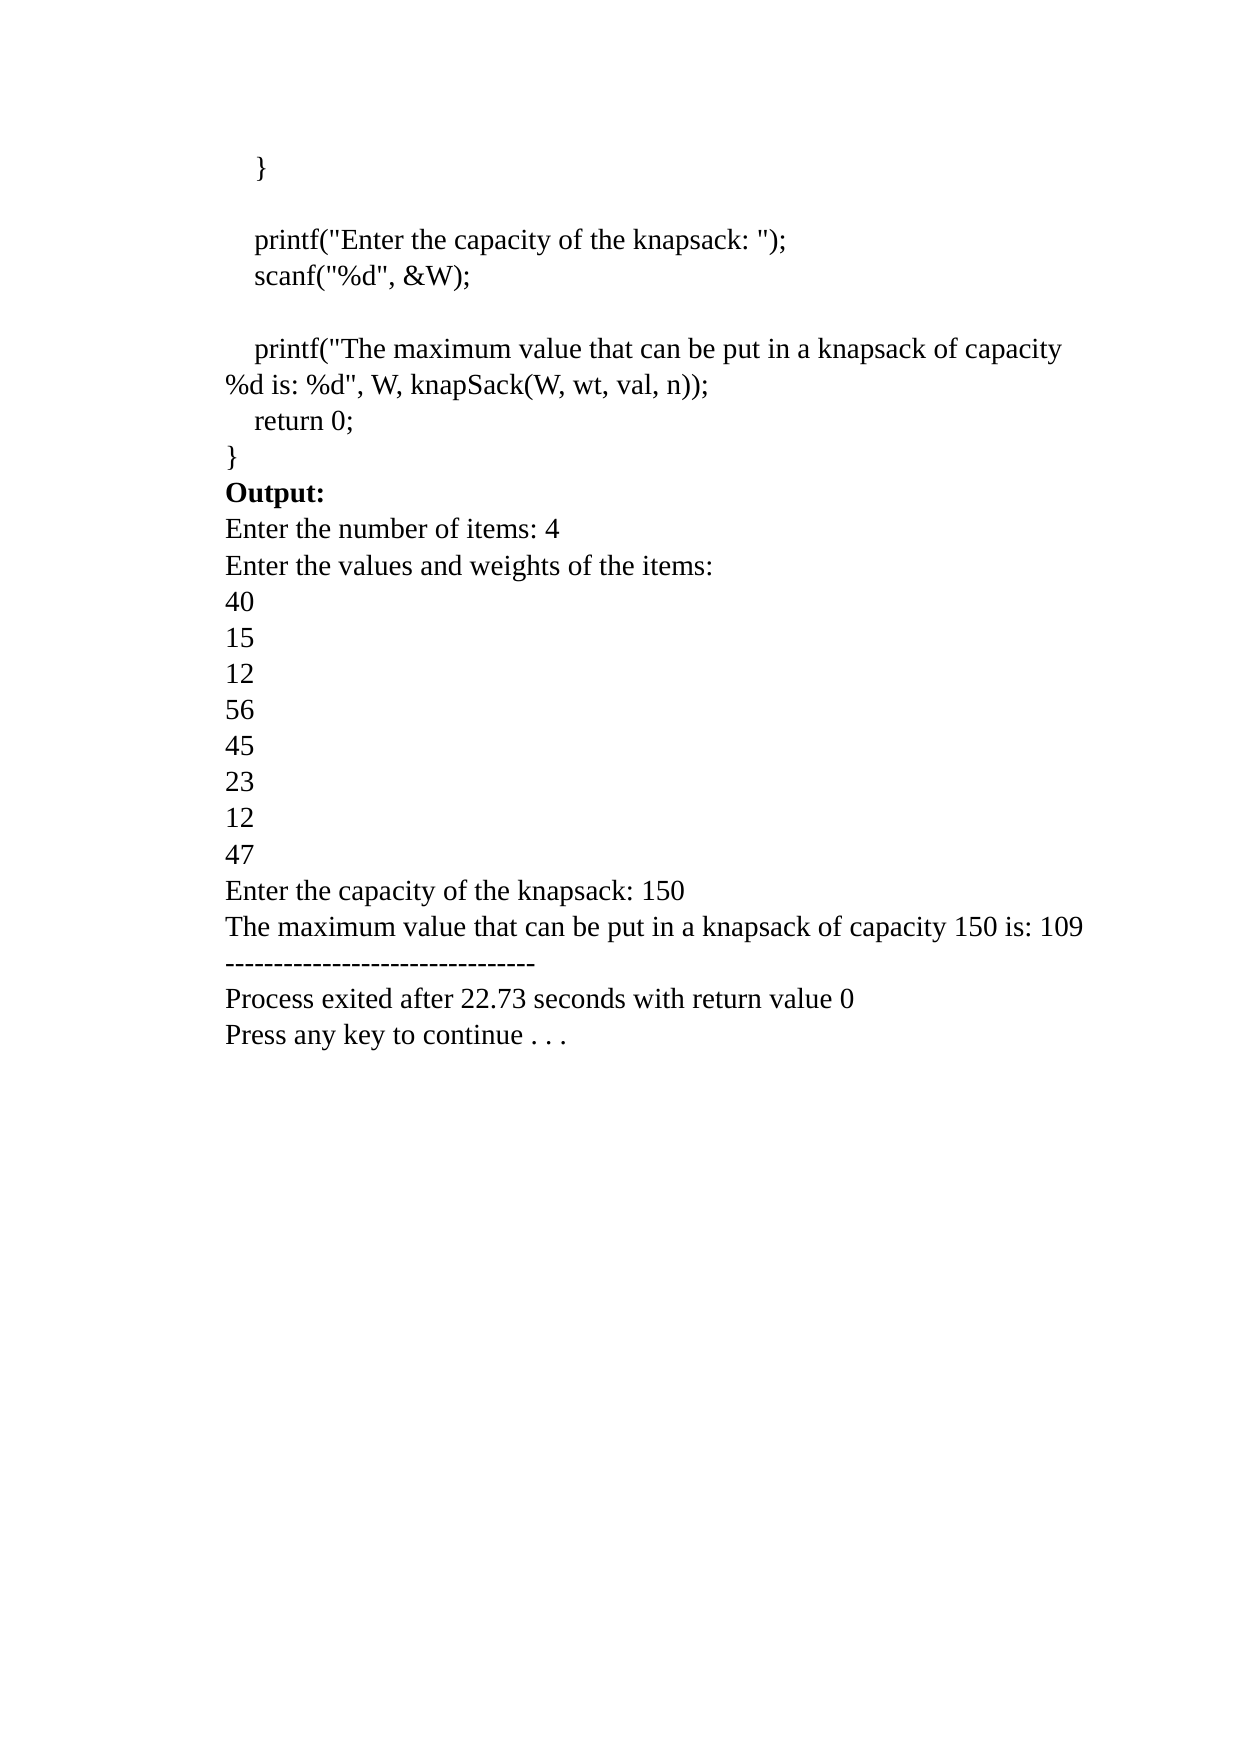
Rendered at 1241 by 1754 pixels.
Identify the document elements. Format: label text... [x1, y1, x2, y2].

list } [225, 439, 1090, 473]
list printf("The maximum value that can be put in a knapsack of capacity %d is: %d", W, knapSack(W, wt, val, n)); [225, 331, 1090, 400]
list 12 [225, 801, 1090, 834]
list } [225, 150, 1090, 183]
list printf("Enter the capacity of the knapsack: "); [225, 222, 1090, 256]
list scanf("%d", &W); [225, 258, 1090, 292]
list 12 [225, 656, 1090, 689]
list 56 [225, 692, 1090, 726]
list Process exited after 22.73 seconds with return value 0 [225, 981, 1090, 1015]
list 40 [225, 584, 1090, 617]
list -------------------------------- [225, 945, 1090, 979]
list The maximum value that can be put in a knapsack of capacity 150 is: 109 [225, 909, 1090, 943]
list Enter the capacity of the knapsack: 150 [225, 873, 1090, 906]
list 23 [225, 764, 1090, 798]
list 47 [225, 837, 1090, 870]
list Enter the values and weights of the items: [225, 548, 1090, 581]
list 15 [225, 620, 1090, 653]
list Enter the number of items: 4 [225, 511, 1090, 545]
list 45 [225, 728, 1090, 762]
list Output: [225, 475, 1090, 509]
list return 0; [225, 403, 1090, 437]
list Press any key to continue . . . [225, 1017, 1090, 1051]
